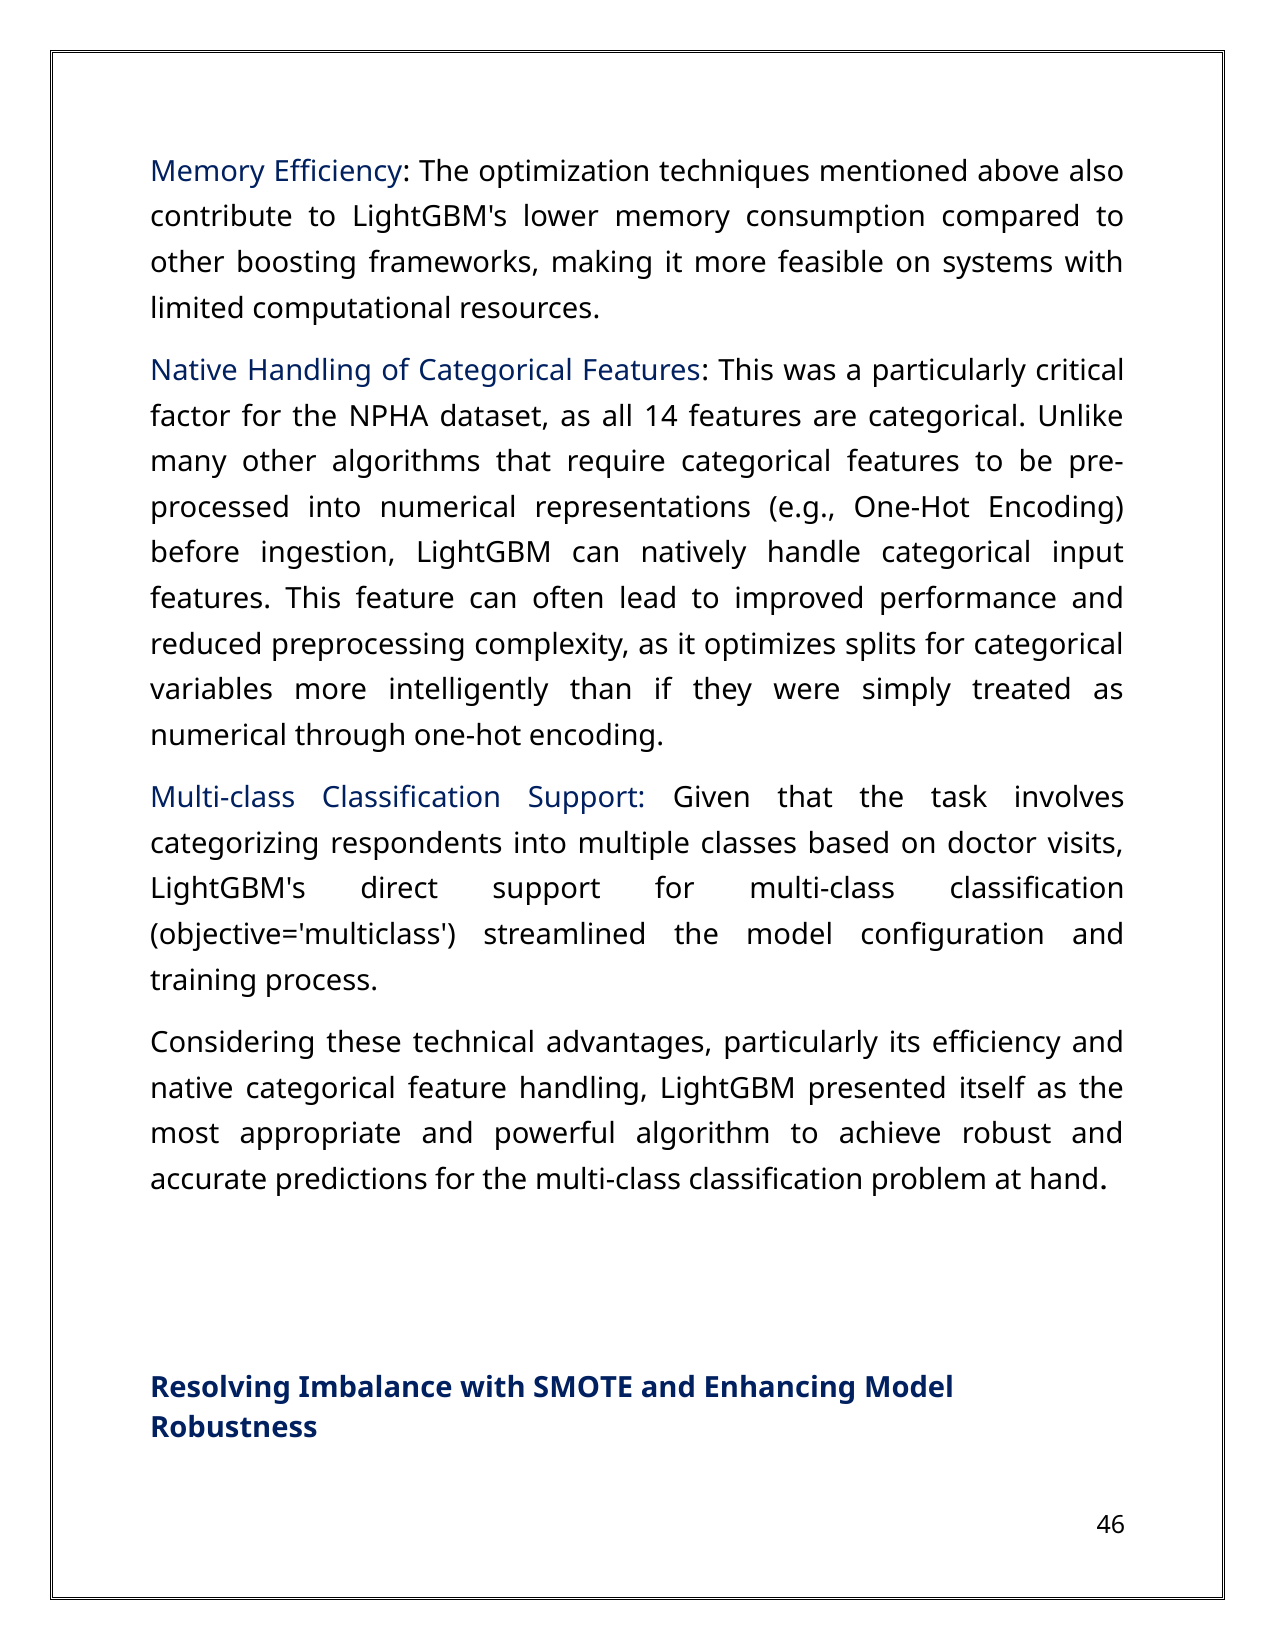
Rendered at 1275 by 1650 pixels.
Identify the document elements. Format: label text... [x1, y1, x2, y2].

text Multi-class Classification Support: Given that the task involves categorizing respondents into multiple classes based on doctor visits, LightGBM's direct support for multi-class classification (objective='multiclass') streamlined the model configuration and training process. [150, 776, 1125, 999]
text Considering these technical advantages, particularly its efficiency and native categorical feature handling, LightGBM presented itself as the most appropriate and powerful algorithm to achieve robust and accurate predictions for the multi-class classification problem at hand. [150, 1021, 1125, 1198]
text Resolving Imbalance with SMOTE and Enhancing Model Robustness [150, 1366, 1125, 1446]
text Native Handling of Categorical Features: This was a particularly critical factor for the NPHA dataset, as all 14 features are categorical. Unlike many other algorithms that require categorical features to be pre-processed into numerical representations (e.g., One-Hot Encoding) before ingestion, LightGBM can natively handle categorical input features. This feature can often lead to improved performance and reduced preprocessing complexity, as it optimizes splits for categorical variables more intelligently than if they were simply treated as numerical through one-hot encoding. [150, 349, 1125, 754]
text Memory Efficiency: The optimization techniques mentioned above also contribute to LightGBM's lower memory consumption compared to other boosting frameworks, making it more feasible on systems with limited computational resources. [150, 150, 1125, 327]
